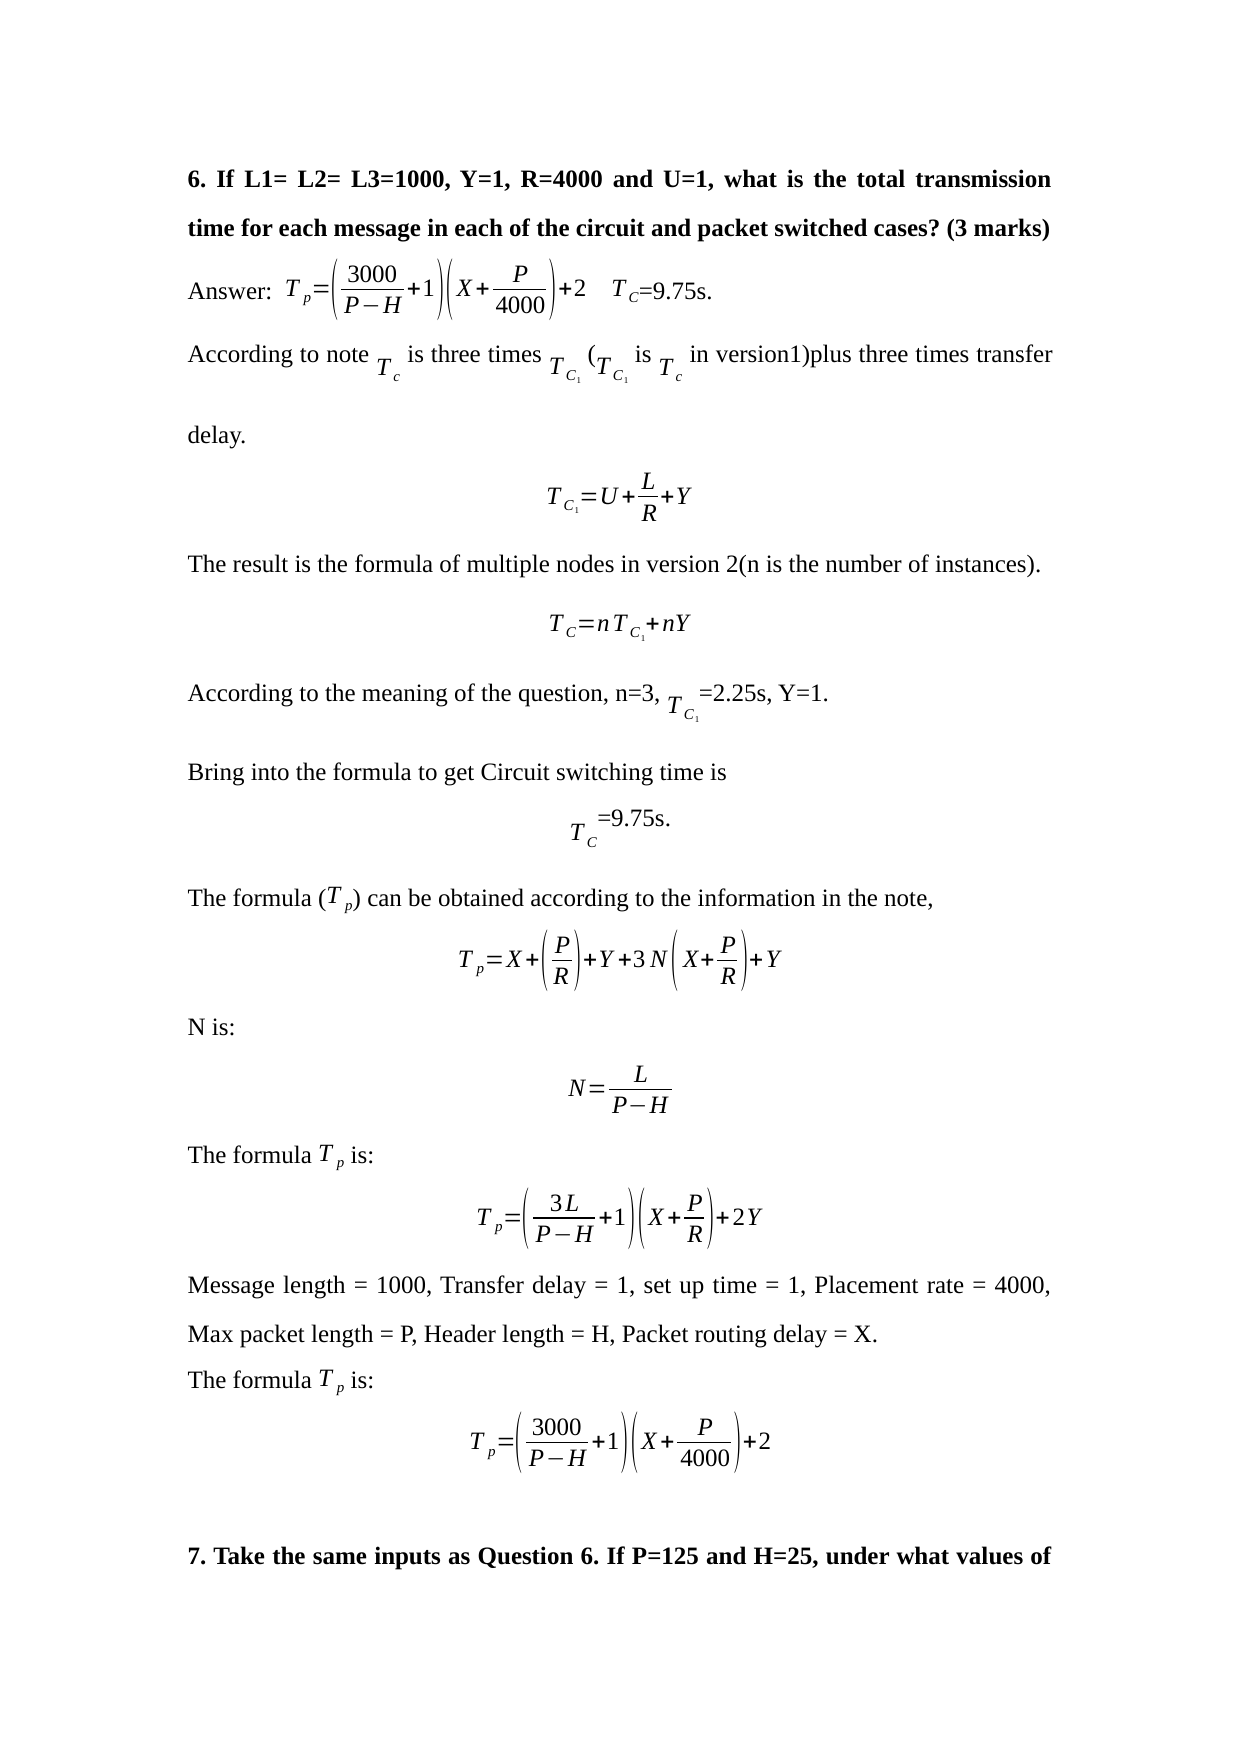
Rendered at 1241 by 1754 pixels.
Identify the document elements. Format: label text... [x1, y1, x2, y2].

text The formula is: [187, 1139, 1053, 1172]
text Bring into the formula to get Circuit switching time is [187, 755, 1053, 788]
text 6. If L1= L2= L3=1000, Y=1, R=4000 and U=1, what is the total transmission time for each message in each of the circuit and packet switched cases? (3 marks) [187, 162, 1053, 243]
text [187, 1539, 1053, 1572]
text The formula is: [187, 1364, 1053, 1396]
text =9.75s. [187, 802, 1053, 867]
text According to the meaning of the question, n=3, =2.25s, Y=1. [187, 676, 1053, 741]
text The formula () can be obtained according to the information in the note, [187, 882, 1053, 914]
text According to note is three times ( is in version1)plus three times transfer delay. [187, 337, 1053, 451]
text The result is the formula of multiple nodes in version 2(n is the number of instances). [187, 547, 1053, 579]
text N is: [187, 1010, 1053, 1043]
text Message length = 1000, Transfer delay = 1, set up time = 1, Placement rate = 4000, Max packet length = P, Header length = H, Packet routing delay = X. [187, 1268, 1053, 1349]
text Answer: =9.75s. [187, 258, 1053, 323]
